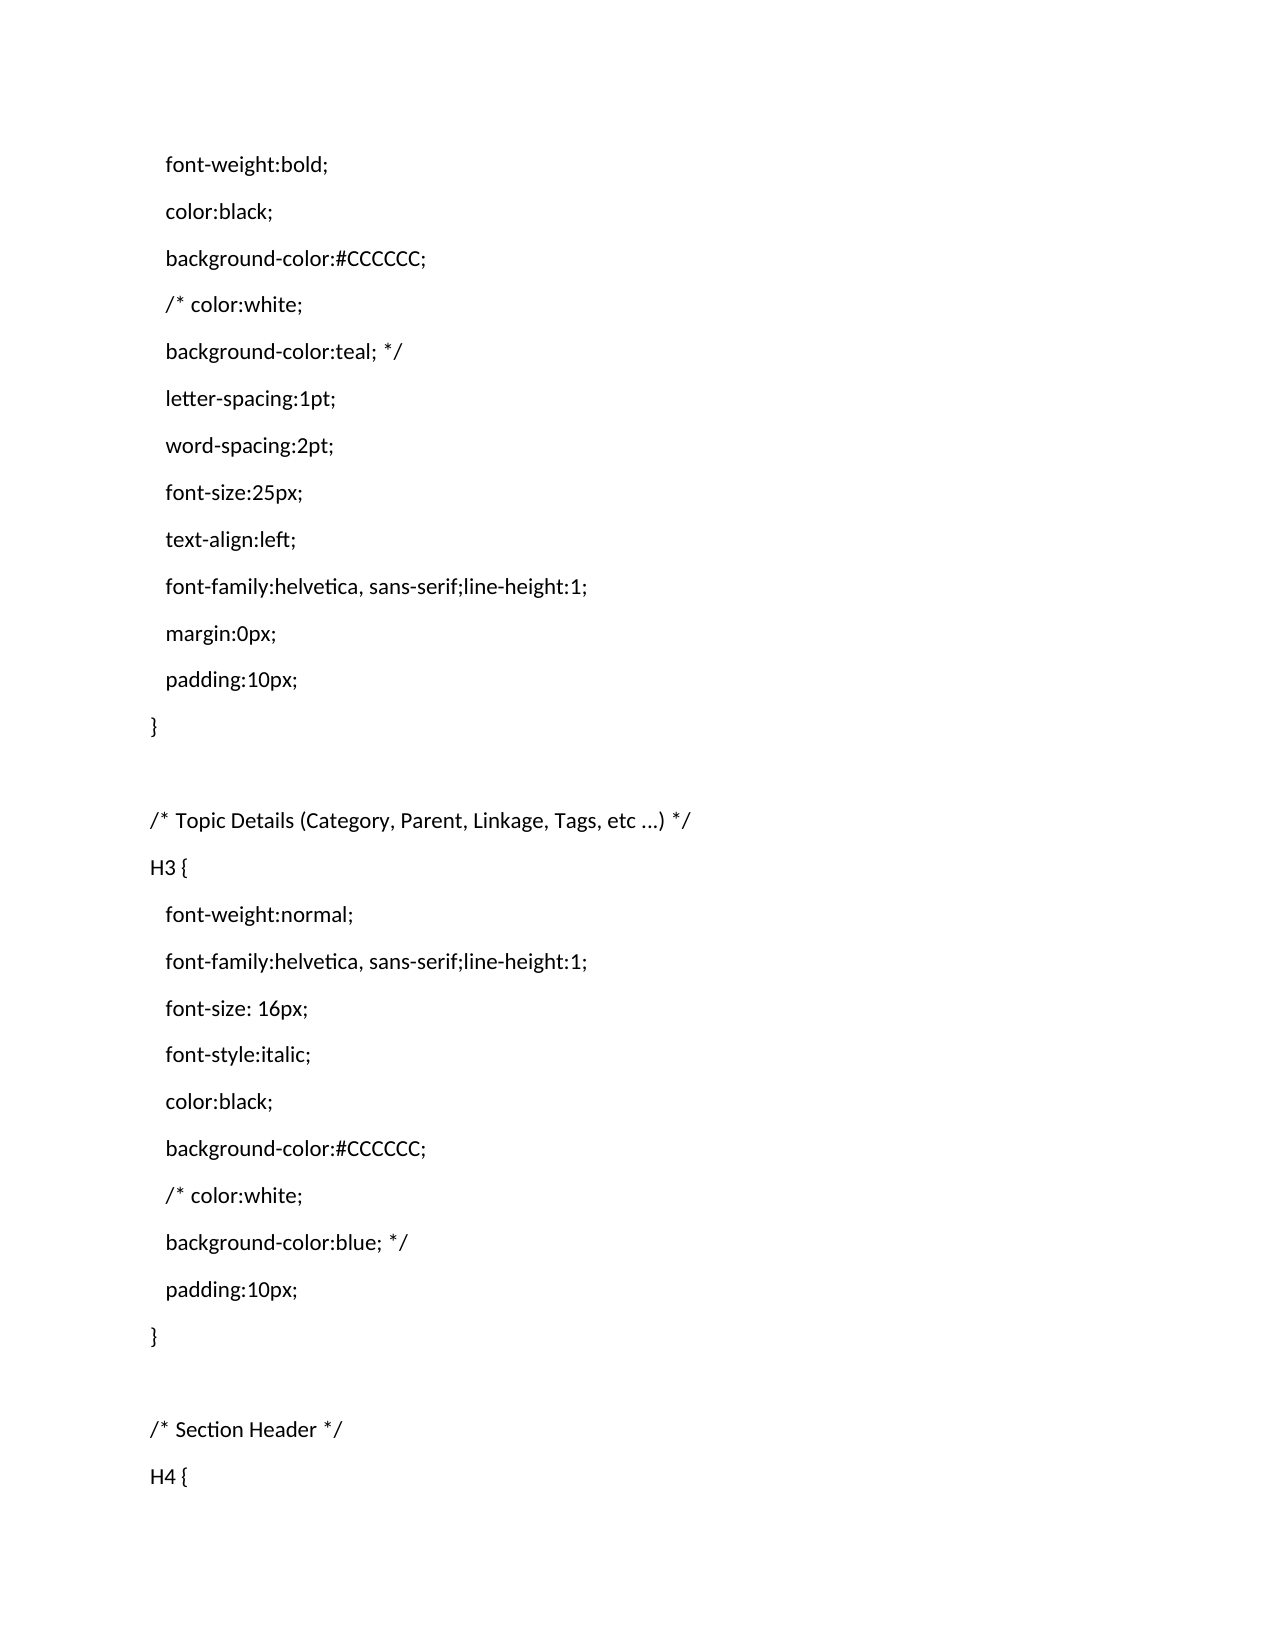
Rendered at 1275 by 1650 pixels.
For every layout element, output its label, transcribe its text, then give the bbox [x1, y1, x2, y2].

text } [150, 712, 1125, 741]
text font-weight:bold; [150, 150, 1125, 178]
text } [150, 1322, 1125, 1350]
text /* color:white; [150, 1181, 1125, 1209]
text /* color:white; [150, 291, 1125, 319]
text margin:0px; [150, 619, 1125, 647]
text font-size: 16px; [150, 994, 1125, 1022]
text H4 { [150, 1462, 1125, 1491]
text /* Topic Details (Category, Parent, Linkage, Tags, etc ...) */ [150, 806, 1125, 834]
text font-style:italic; [150, 1041, 1125, 1069]
text font-size:25px; [150, 478, 1125, 506]
text text-align:left; [150, 525, 1125, 553]
text color:black; [150, 1087, 1125, 1116]
text background-color:teal; */ [150, 337, 1125, 366]
text font-weight:normal; [150, 900, 1125, 928]
text padding:10px; [150, 1275, 1125, 1303]
text padding:10px; [150, 666, 1125, 694]
text letter-spacing:1pt; [150, 384, 1125, 412]
text background-color:blue; */ [150, 1228, 1125, 1256]
text background-color:#CCCCCC; [150, 244, 1125, 272]
text /* Section Header */ [150, 1416, 1125, 1444]
text background-color:#CCCCCC; [150, 1134, 1125, 1162]
text font-family:helvetica, sans-serif;line-height:1; [150, 947, 1125, 975]
text H3 { [150, 853, 1125, 881]
text color:black; [150, 197, 1125, 225]
text font-family:helvetica, sans-serif;line-height:1; [150, 572, 1125, 600]
text word-spacing:2pt; [150, 431, 1125, 459]
